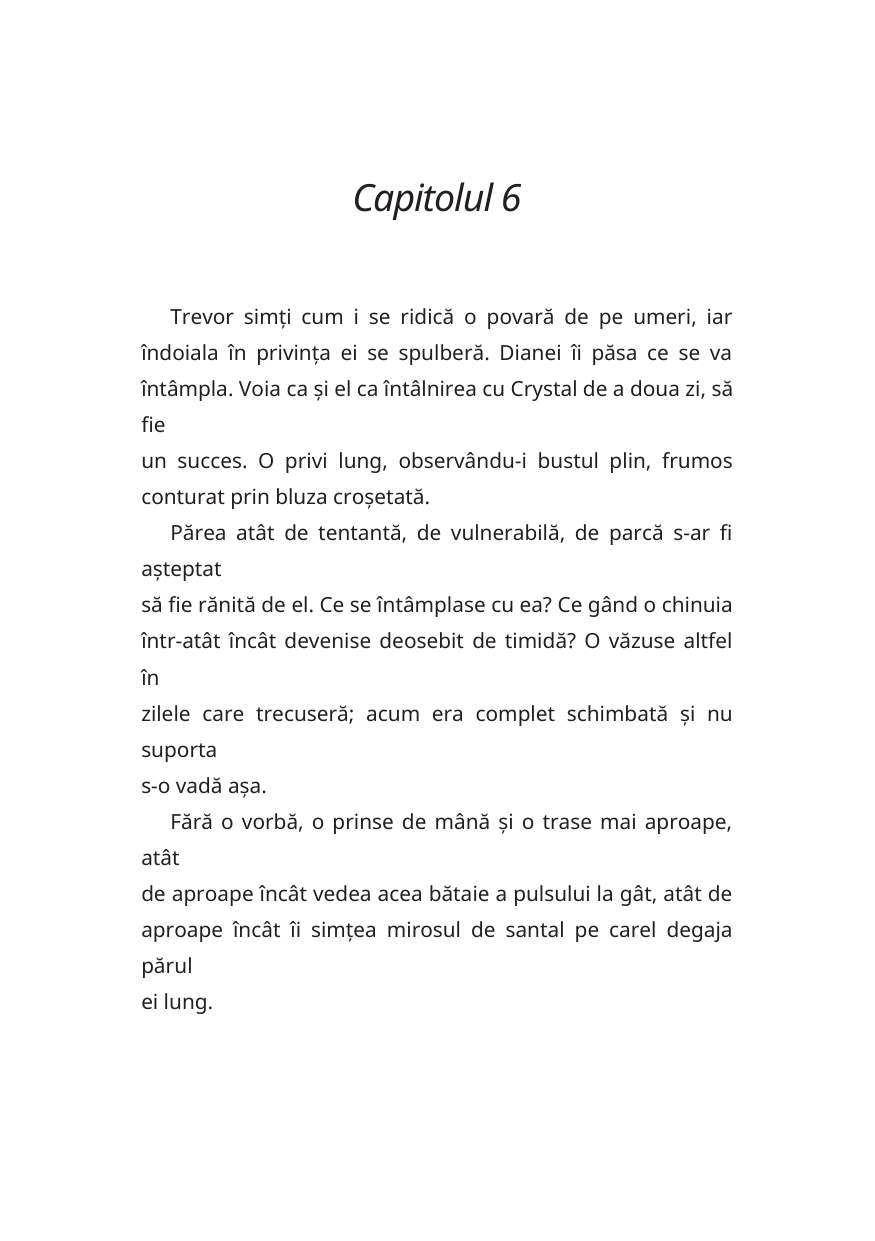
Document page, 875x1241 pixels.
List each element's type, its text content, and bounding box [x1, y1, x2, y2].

text Părea atât de tentantă, de vulnerabilă, de parcă s-ar fi aşteptat să fie rănită de el. Ce se întâmplase cu ea? Ce gând o chinuia într-atât încât devenise deosebit de timidă? O văzuse altfel în zilele care trecuseră; acum era complet schimbată şi nu suporta s-o vadă aşa. [141, 512, 733, 800]
subtitle Capitolul 6 [141, 182, 733, 219]
text Trevor simţi cum i se ridică o povară de pe umeri, iar îndoiala în privinţa ei se spulberă. Dianei îi păsa ce se va întâmpla. Voia ca şi el ca întâlnirea cu Crystal de a doua zi, să fie un succes. O privi lung, observându-i bustul plin, frumos conturat prin bluza croşetată. [141, 296, 733, 512]
text Fără o vorbă, o prinse de mână şi o trase mai aproape, atât de aproape încât vedea acea bătaie a pulsului la gât, atât de aproape încât îi simţea mirosul de santal pe carel degaja părul ei lung. [141, 800, 733, 1017]
